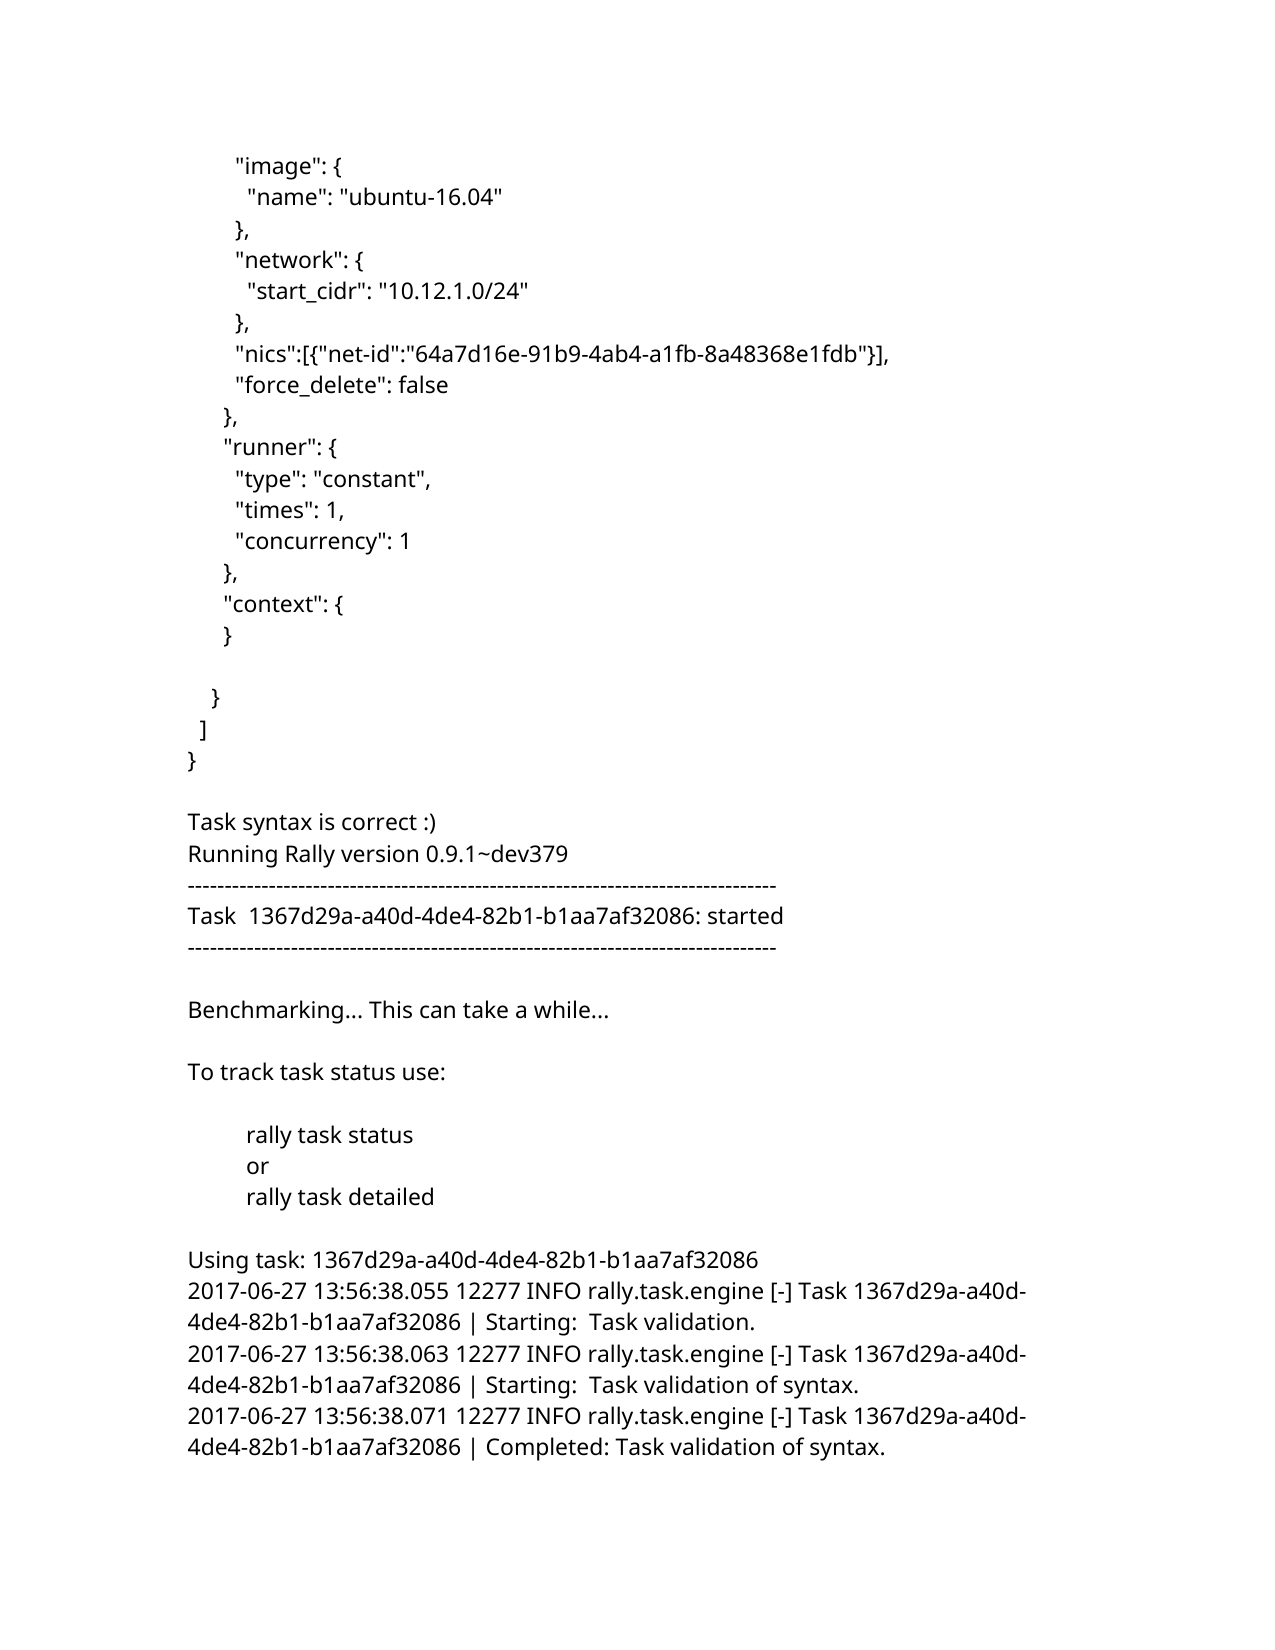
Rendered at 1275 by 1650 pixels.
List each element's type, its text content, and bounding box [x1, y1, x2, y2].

text } [187, 744, 1087, 775]
text Task syntax is correct :) [187, 806, 1087, 837]
text "network": { [187, 244, 1087, 275]
text "times": 1, [187, 494, 1087, 525]
text rally task status [187, 1119, 1087, 1150]
text } [187, 681, 1087, 712]
text "force_delete": false [187, 369, 1087, 400]
text Benchmarking... This can take a while... [187, 994, 1087, 1025]
text }, [187, 306, 1087, 337]
text Using task: 1367d29a-a40d-4de4-82b1-b1aa7af32086 [187, 1244, 1087, 1275]
text }, [187, 556, 1087, 587]
text "nics":[{"net-id":"64a7d16e-91b9-4ab4-a1fb-8a48368e1fdb"}], [187, 337, 1087, 369]
text Running Rally version 0.9.1~dev379 [187, 837, 1087, 869]
text 2017-06-27 13:56:38.063 12277 INFO rally.task.engine [-] Task 1367d29a-a40d-4de4-82b1-b1aa7af32086 | Starting: Task validation of syntax. [187, 1337, 1087, 1400]
text -------------------------------------------------------------------------------- [187, 869, 1087, 900]
text Task 1367d29a-a40d-4de4-82b1-b1aa7af32086: started [187, 900, 1087, 931]
text "runner": { [187, 431, 1087, 462]
text 2017-06-27 13:56:38.055 12277 INFO rally.task.engine [-] Task 1367d29a-a40d-4de4-82b1-b1aa7af32086 | Starting: Task validation. [187, 1275, 1087, 1337]
text "type": "constant", [187, 462, 1087, 494]
text "image": { [187, 150, 1087, 181]
text -------------------------------------------------------------------------------- [187, 931, 1087, 962]
text or [187, 1150, 1087, 1181]
text "concurrency": 1 [187, 525, 1087, 556]
text 2017-06-27 13:56:38.071 12277 INFO rally.task.engine [-] Task 1367d29a-a40d-4de4-82b1-b1aa7af32086 | Completed: Task validation of syntax. [187, 1400, 1087, 1462]
text } [187, 619, 1087, 650]
text To track task status use: [187, 1056, 1087, 1087]
text }, [187, 212, 1087, 244]
text "name": "ubuntu-16.04" [187, 181, 1087, 212]
text "start_cidr": "10.12.1.0/24" [187, 275, 1087, 306]
text }, [187, 400, 1087, 431]
text ] [187, 712, 1087, 744]
text rally task detailed [187, 1181, 1087, 1212]
text "context": { [187, 587, 1087, 619]
